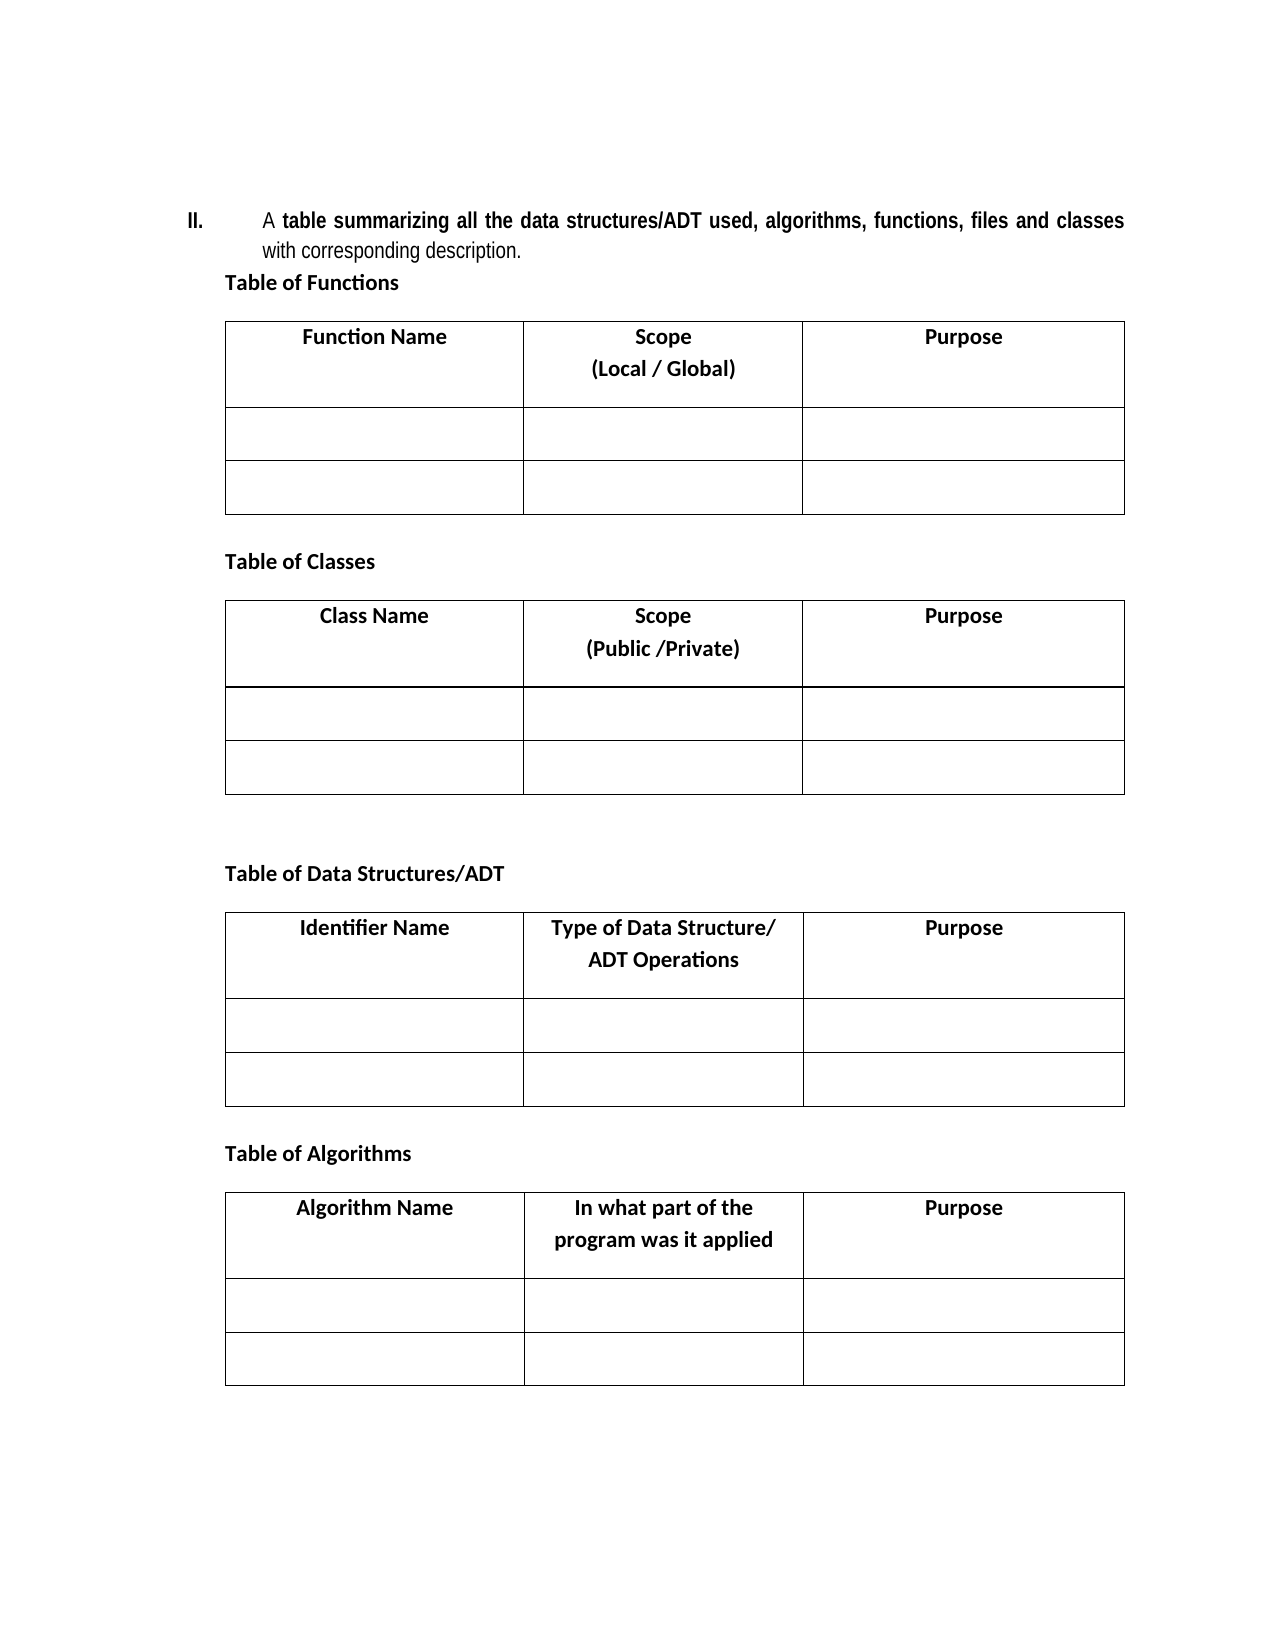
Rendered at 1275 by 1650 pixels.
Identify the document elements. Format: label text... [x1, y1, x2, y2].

table_cell [524, 688, 802, 740]
table_cell [803, 741, 1124, 794]
list Table of Algorithms [225, 1139, 1125, 1167]
table_cell [524, 741, 802, 794]
table_header In what part of the program was it applied [525, 1193, 803, 1278]
table_cell [226, 1053, 523, 1106]
table_cell [804, 999, 1124, 1052]
table_cell [804, 1279, 1124, 1332]
table_header Purpose [803, 601, 1124, 686]
table_header Class Name [226, 601, 523, 686]
table_cell [524, 408, 802, 460]
table_cell [525, 1333, 803, 1385]
table_cell [226, 1333, 524, 1385]
table_header Purpose [803, 322, 1124, 407]
table_cell [804, 1333, 1124, 1385]
table_cell [524, 999, 803, 1052]
table_cell [525, 1279, 803, 1332]
table_cell [803, 461, 1124, 514]
table_header Algorithm Name [226, 1193, 524, 1278]
table_header Scope (Public /Private) [524, 601, 802, 686]
list Table of Data Structures/ADT [225, 859, 1125, 887]
table_cell [226, 741, 523, 794]
table_cell [803, 688, 1124, 740]
table_cell [803, 408, 1124, 460]
table_cell [524, 1053, 803, 1106]
table_header Function Name [226, 322, 523, 407]
table_cell [226, 999, 523, 1052]
table_cell [524, 461, 802, 514]
table_header Purpose [804, 913, 1124, 998]
list Table of Classes [225, 547, 1125, 575]
table_cell [226, 461, 523, 514]
table_cell [226, 408, 523, 460]
table_header Identifier Name [226, 913, 523, 998]
table_header Scope (Local / Global) [524, 322, 802, 407]
table_cell [804, 1053, 1124, 1106]
table_cell [226, 1279, 524, 1332]
list Table of Functions [225, 268, 1125, 296]
table_header Type of Data Structure/ ADT Operations [524, 913, 803, 998]
table_cell [226, 688, 523, 740]
list A table summarizing all the data structures/ADT used, algorithms, functions, files and classes with corresponding description. [187, 207, 1125, 264]
table_header Purpose [804, 1193, 1124, 1278]
